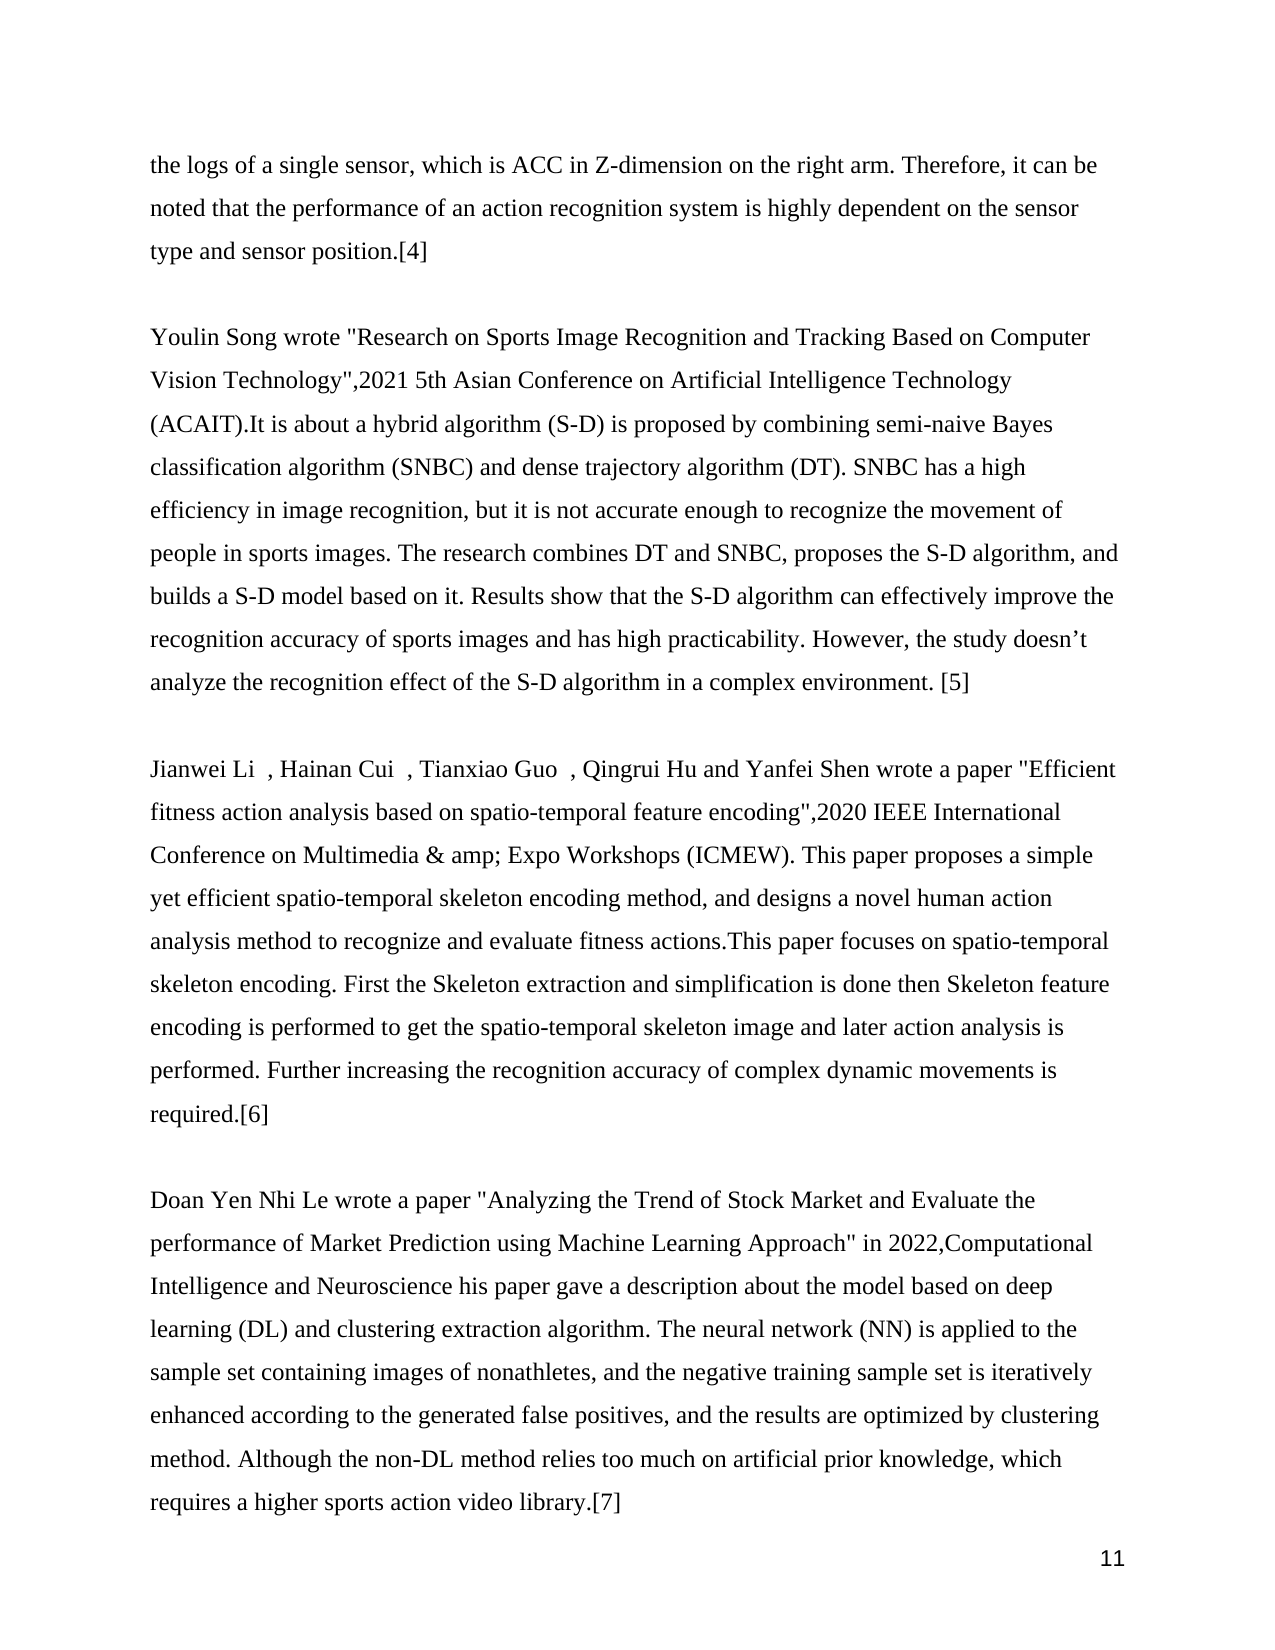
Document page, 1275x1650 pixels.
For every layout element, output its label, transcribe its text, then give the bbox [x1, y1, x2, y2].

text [150, 150, 1125, 265]
text Jianwei Li , Hainan Cui , Tianxiao Guo , Qingrui Hu and Yanfei Shen wrote a paper "Efficient fitness action analysis based on spatio-temporal feature encoding",2020 IEEE International Conference on Multimedia & amp; Expo Workshops (ICMEW). This paper proposes a simple yet efficient spatio-temporal skeleton encoding method, and designs a novel human action analysis method to recognize and evaluate fitness actions.This paper focuses on spatio-temporal skeleton encoding. First the Skeleton extraction and simplification is done then Skeleton feature encoding is performed to get the spatio-temporal skeleton image and later action analysis is performed. Further increasing the recognition accuracy of complex dynamic movements is required.[6] [150, 754, 1125, 1127]
text Doan Yen Nhi Le wrote a paper "Analyzing the Trend of Stock Market and Evaluate the performance of Market Prediction using Machine Learning Approach" in 2022,Computational Intelligence and Neuroscience his paper gave a description about the model based on deep learning (DL) and clustering extraction algorithm. The neural network (NN) is applied to the sample set containing images of nonathletes, and the negative training sample set is iteratively enhanced according to the generated false positives, and the results are optimized by clustering method. Although the non-DL method relies too much on artificial prior knowledge, which requires a higher sports action video library.[7] [150, 1185, 1125, 1516]
text Youlin Song wrote "Research on Sports Image Recognition and Tracking Based on Computer Vision Technology",2021 5th Asian Conference on Artificial Intelligence Technology (ACAIT).It is about a hybrid algorithm (S-D) is proposed by combining semi-naive Bayes classification algorithm (SNBC) and dense trajectory algorithm (DT). SNBC has a high efficiency in image recognition, but it is not accurate enough to recognize the movement of people in sports images. The research combines DT and SNBC, proposes the S-D algorithm, and builds a S-D model based on it. Results show that the S-D algorithm can effectively improve the recognition accuracy of sports images and has high practicability. However, the study doesn’t analyze the recognition effect of the S-D algorithm in a complex environment. [5] [150, 322, 1125, 696]
